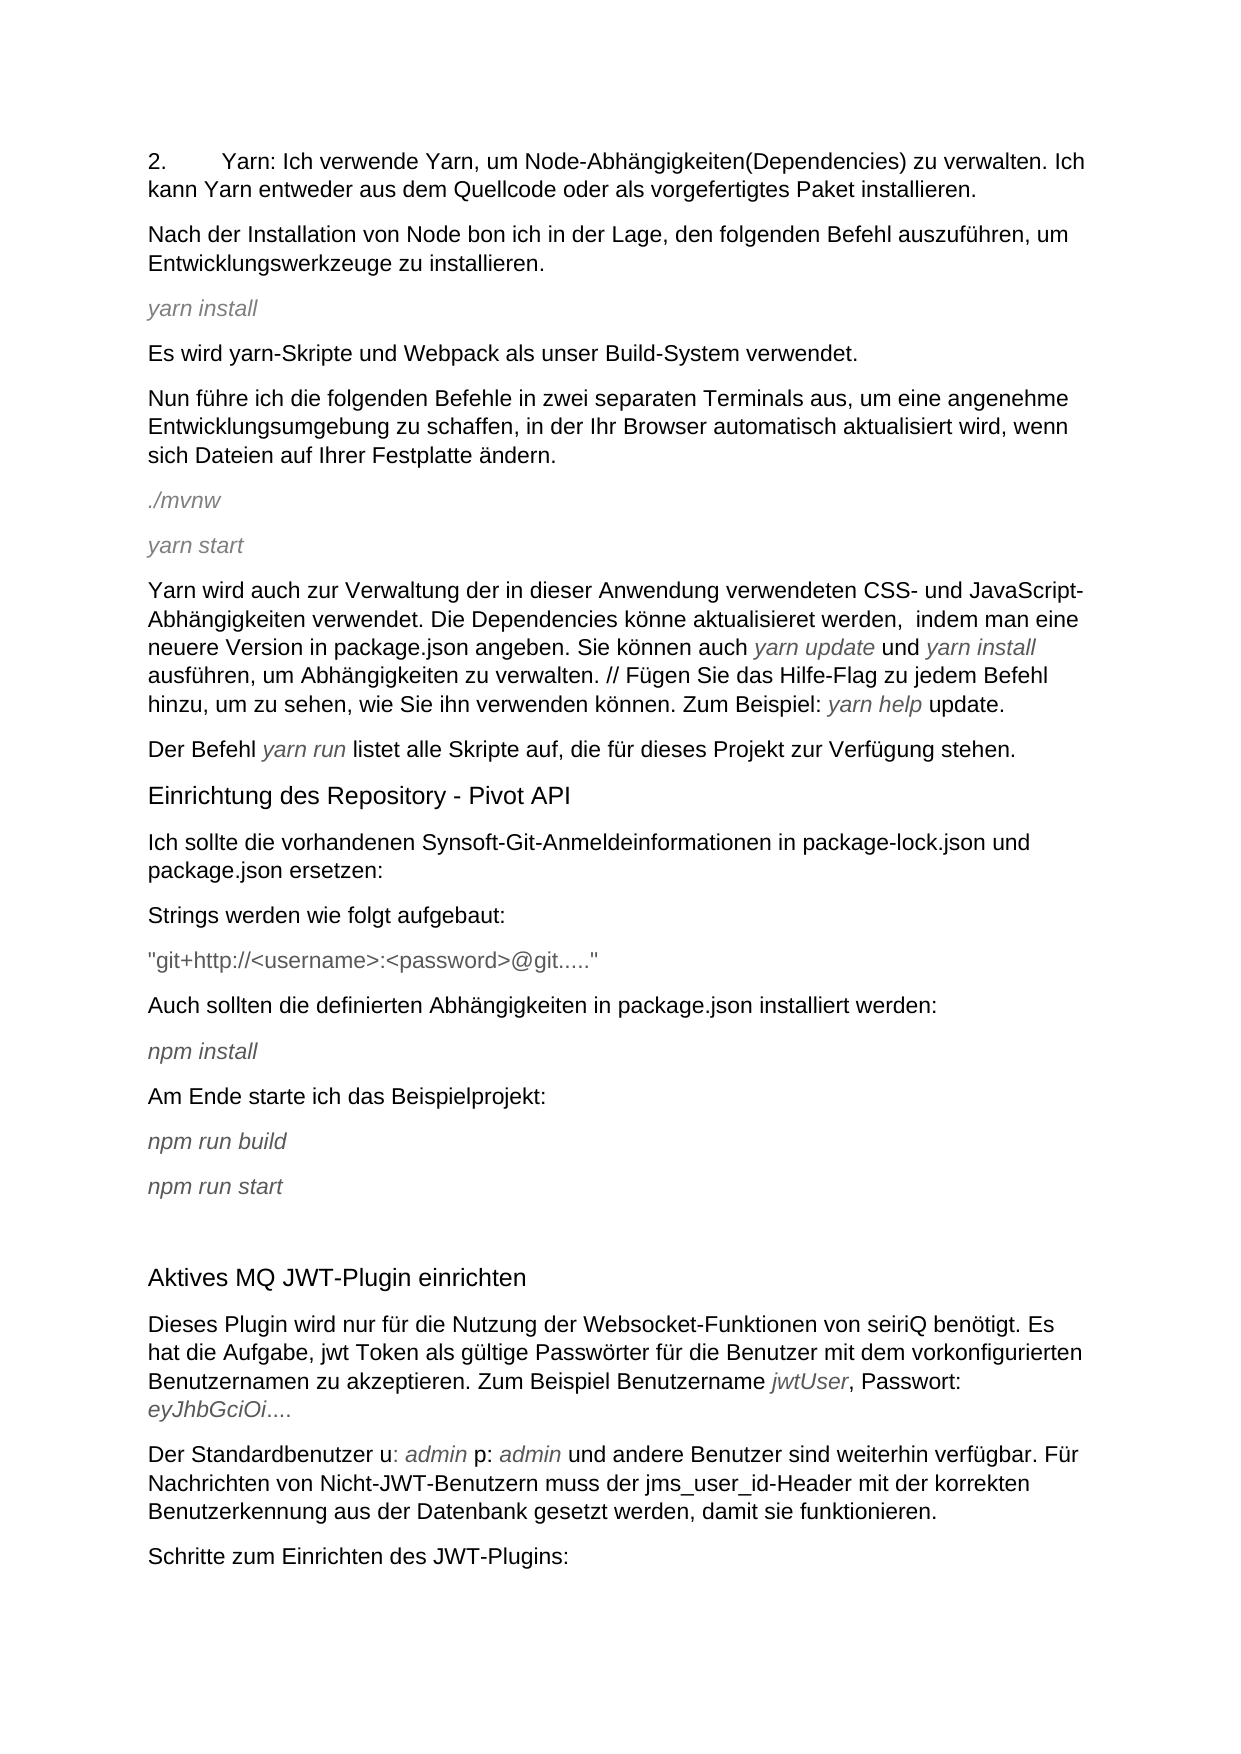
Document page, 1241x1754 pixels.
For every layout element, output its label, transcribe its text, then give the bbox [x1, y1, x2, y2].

text Am Ende starte ich das Beispielprojekt: [148, 1083, 1093, 1109]
text Aktives MQ JWT-Plugin einrichten [148, 1263, 1093, 1292]
text Der Standardbenutzer u: admin p: admin und andere Benutzer sind weiterhin verfügbar. Für Nachrichten von Nicht-JWT-Benutzern muss der jms_user_id-Header mit der korrekten Benutzerkennung aus der Datenbank gesetzt werden, damit sie funktionieren. [148, 1441, 1093, 1524]
text npm run build [148, 1128, 1093, 1154]
text Nach der Installation von Node bon ich in der Lage, den folgenden Befehl auszuführen, um Entwicklungswerkzeuge zu installieren. [148, 221, 1093, 276]
text Auch sollten die definierten Abhängigkeiten in package.json installiert werden: [148, 992, 1093, 1019]
text yarn install [148, 295, 1093, 321]
text Einrichtung des Repository - Pivot API [148, 781, 1093, 810]
list Yarn: Ich verwende Yarn, um Node-Abhängigkeiten(Dependencies) zu verwalten. Ich kann Yarn entweder aus dem Quellcode oder als vorgefertigtes Paket installieren. [148, 148, 1093, 202]
text "git+http://<username>:<password>@git....." [148, 947, 1093, 974]
text ./mvnw [148, 487, 1093, 513]
text Ich sollte die vorhandenen Synsoft-Git-Anmeldeinformationen in package-lock.json und package.json ersetzen: [148, 829, 1093, 883]
text Yarn wird auch zur Verwaltung der in dieser Anwendung verwendeten CSS- und JavaScript-Abhängigkeiten verwendet. Die Dependencies könne aktualisieret werden, indem man eine neuere Version in package.json angeben. Sie können auch yarn update und yarn install ausführen, um Abhängigkeiten zu verwalten. // Fügen Sie das Hilfe-Flag zu jedem Befehl hinzu, um zu sehen, wie Sie ihn verwenden können. Zum Beispiel: yarn help update. [148, 577, 1093, 717]
text Dieses Plugin wird nur für die Nutzung der Websocket-Funktionen von seiriQ benötigt. Es hat die Aufgabe, jwt Token als gültige Passwörter für die Benutzer mit dem vorkonfigurierten Benutzernamen zu akzeptieren. Zum Beispiel Benutzername jwtUser, Passwort: eyJhbGciOi.... [148, 1311, 1093, 1422]
text Nun führe ich die folgenden Befehle in zwei separaten Terminals aus, um eine angenehme Entwicklungsumgebung zu schaffen, in der Ihr Browser automatisch aktualisiert wird, wenn sich Dateien auf Ihrer Festplatte ändern. [148, 385, 1093, 468]
text npm run start [148, 1173, 1093, 1199]
text Schritte zum Einrichten des JWT-Plugins: [148, 1543, 1093, 1569]
text Strings werden wie folgt aufgebaut: [148, 902, 1093, 929]
text npm install [148, 1038, 1093, 1064]
text Der Befehl yarn run listet alle Skripte auf, die für dieses Projekt zur Verfügung stehen. [148, 736, 1093, 762]
text Es wird yarn-Skripte und Webpack als unser Build-System verwendet. [148, 340, 1093, 366]
text yarn start [148, 532, 1093, 558]
